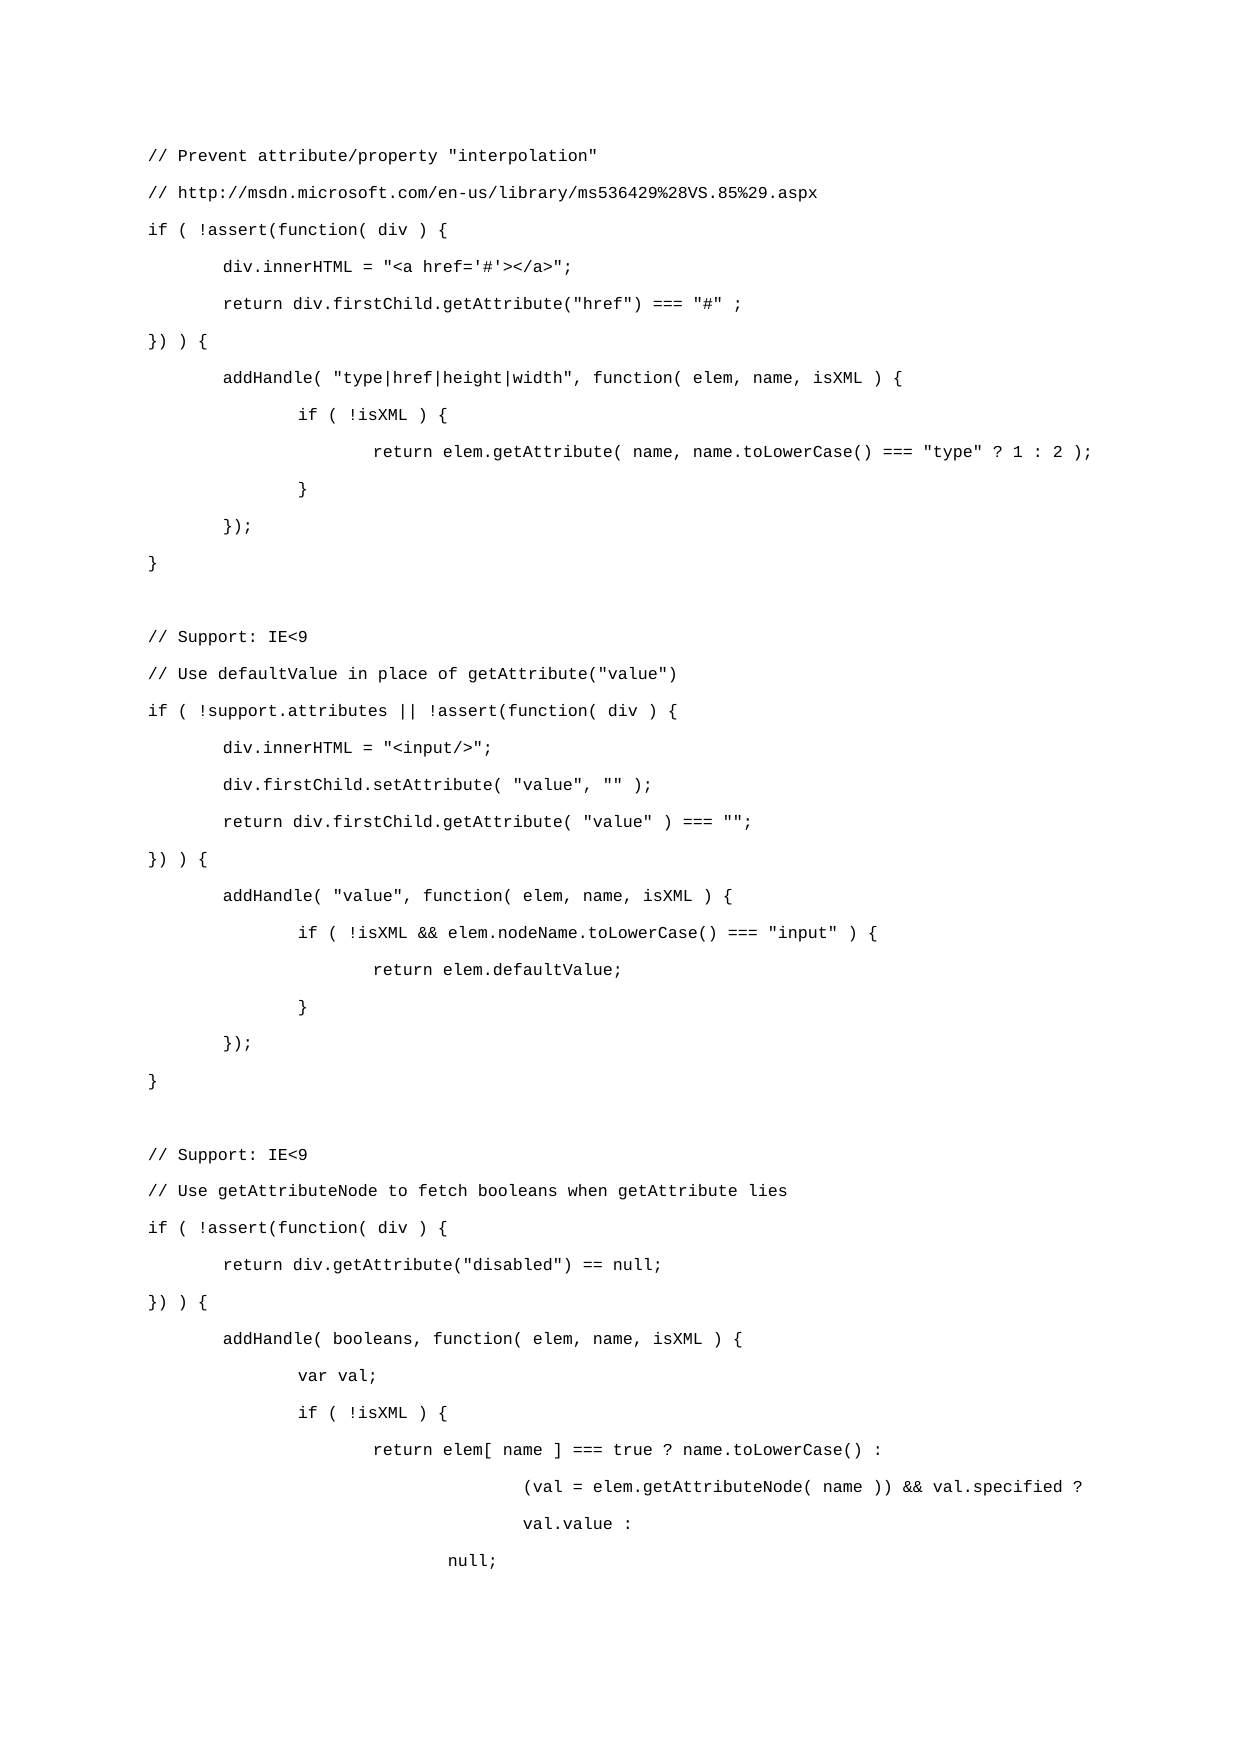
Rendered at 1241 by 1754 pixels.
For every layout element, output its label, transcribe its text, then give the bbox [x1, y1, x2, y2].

text } [148, 480, 1093, 499]
text return elem.getAttribute( name, name.toLowerCase() === "type" ? 1 : 2 ); [148, 443, 1093, 462]
text if ( !assert(function( div ) { [148, 222, 1093, 240]
text addHandle( "value", function( elem, name, isXML ) { [148, 887, 1093, 906]
text // Use defaultValue in place of getAttribute("value") [148, 665, 1093, 684]
text // Prevent attribute/property "interpolation" [148, 148, 1093, 166]
text }); [148, 517, 1093, 536]
text if ( !support.attributes || !assert(function( div ) { [148, 702, 1093, 721]
text // Support: IE<9 [148, 1146, 1093, 1165]
text if ( !isXML && elem.nodeName.toLowerCase() === "input" ) { [148, 924, 1093, 943]
text val.value : [148, 1516, 1093, 1535]
text return elem[ name ] === true ? name.toLowerCase() : [148, 1442, 1093, 1461]
text // http://msdn.microsoft.com/en-us/library/ms536429%28VS.85%29.aspx [148, 184, 1093, 203]
text // Use getAttributeNode to fetch booleans when getAttribute lies [148, 1183, 1093, 1202]
text null; [148, 1553, 1093, 1572]
text return div.getAttribute("disabled") == null; [148, 1257, 1093, 1276]
text div.firstChild.setAttribute( "value", "" ); [148, 776, 1093, 795]
text div.innerHTML = "<input/>"; [148, 739, 1093, 758]
text return elem.defaultValue; [148, 961, 1093, 980]
text } [148, 998, 1093, 1017]
text return div.firstChild.getAttribute( "value" ) === ""; [148, 813, 1093, 832]
text addHandle( "type|href|height|width", function( elem, name, isXML ) { [148, 369, 1093, 388]
text // Support: IE<9 [148, 628, 1093, 647]
text if ( !assert(function( div ) { [148, 1220, 1093, 1239]
text return div.firstChild.getAttribute("href") === "#" ; [148, 296, 1093, 314]
text }); [148, 1035, 1093, 1054]
text div.innerHTML = "<a href='#'></a>"; [148, 258, 1093, 277]
text var val; [148, 1368, 1093, 1387]
text if ( !isXML ) { [148, 406, 1093, 425]
text }) ) { [148, 1294, 1093, 1313]
text } [148, 554, 1093, 573]
text }) ) { [148, 332, 1093, 351]
text if ( !isXML ) { [148, 1405, 1093, 1424]
text }) ) { [148, 850, 1093, 869]
text } [148, 1072, 1093, 1091]
text addHandle( booleans, function( elem, name, isXML ) { [148, 1331, 1093, 1350]
text (val = elem.getAttributeNode( name )) && val.specified ? [148, 1479, 1093, 1498]
